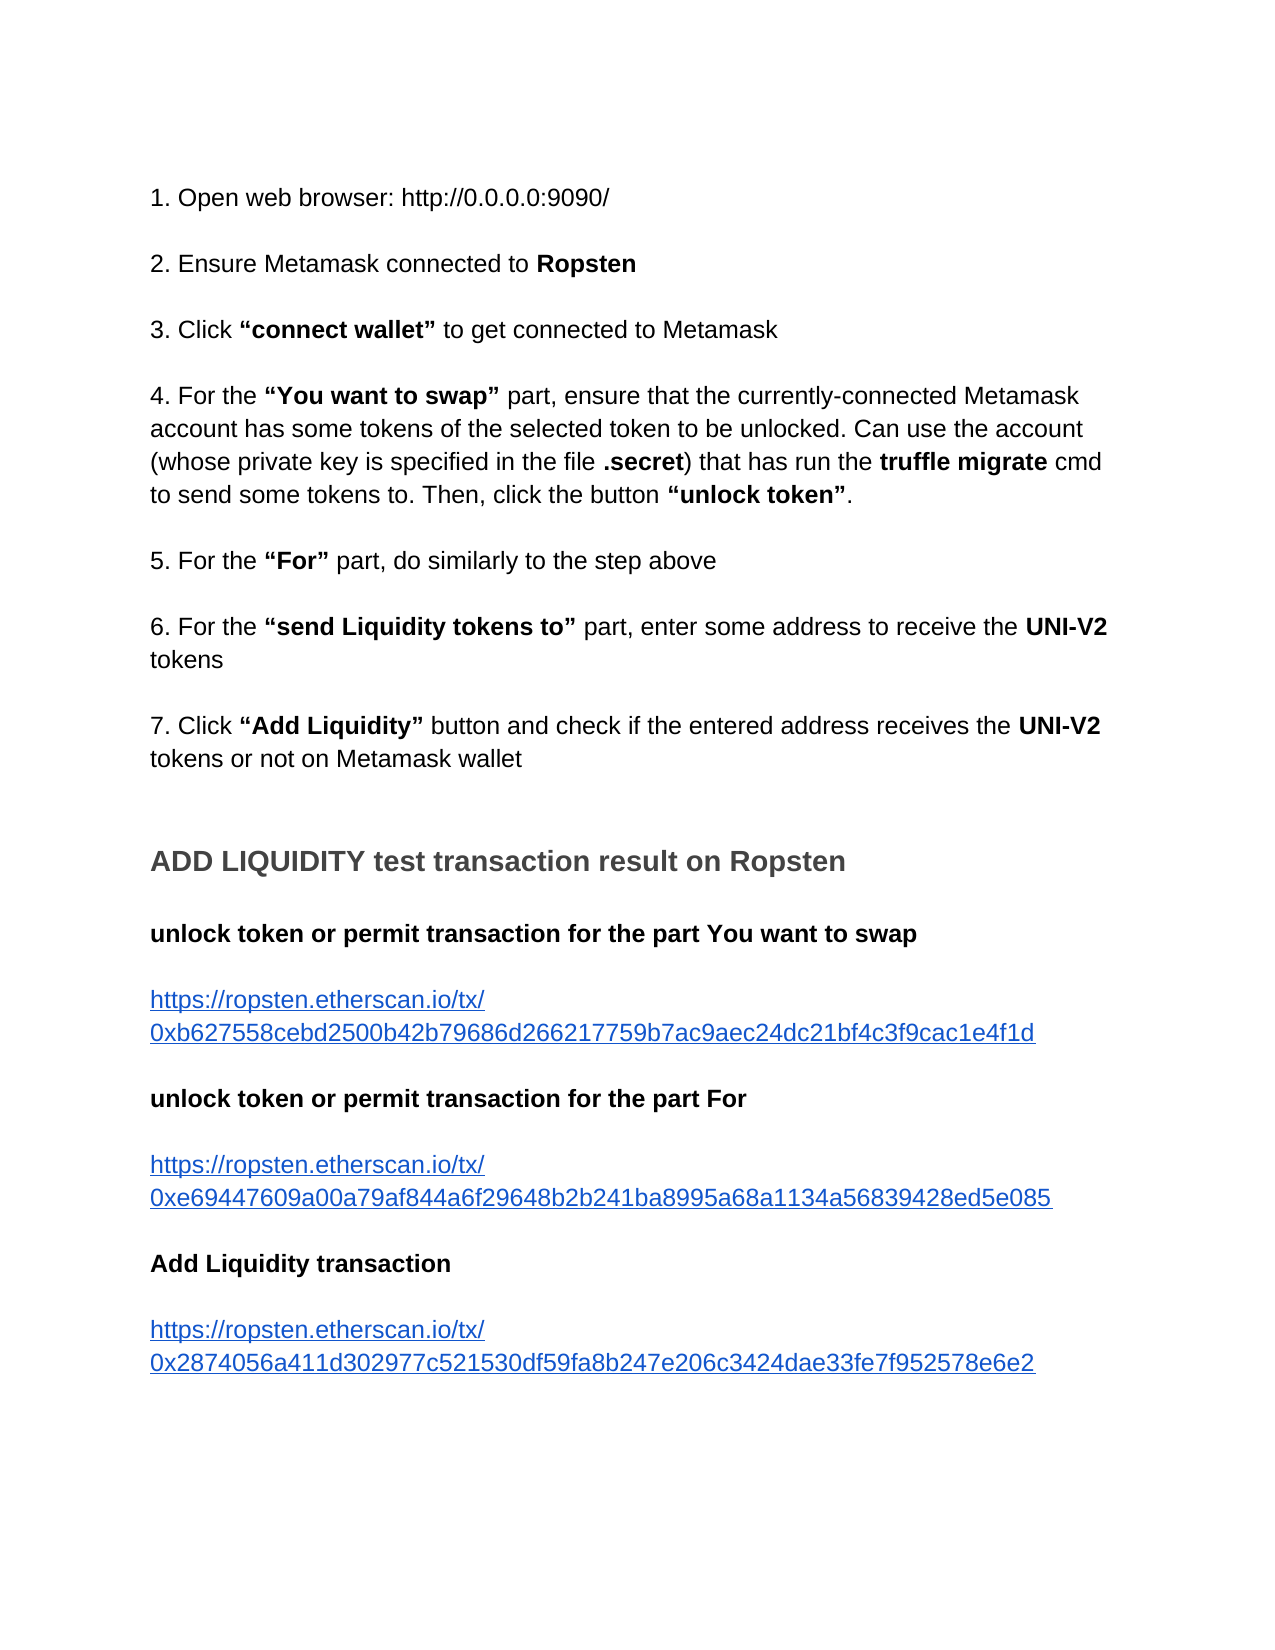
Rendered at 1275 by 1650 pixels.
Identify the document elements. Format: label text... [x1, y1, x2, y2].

text https://ropsten.etherscan.io/tx/0xe69447609a00a79af844a6f29648b2b241ba8995a68a1134a56839428ed5e085 [150, 1150, 1125, 1212]
subtitle ADD LIQUIDITY test transaction result on Ropsten [150, 844, 1125, 877]
text 6. For the “send Liquidity tokens to” part, enter some address to receive the UNI-V2 tokens [150, 612, 1125, 674]
text 1. Open web browser: http://0.0.0.0:9090/ [150, 183, 1125, 212]
text 5. For the “For” part, do similarly to the step above [150, 546, 1125, 575]
text https://ropsten.etherscan.io/tx/0x2874056a411d302977c521530df59fa8b247e206c3424dae33fe7f952578e6e2 [150, 1315, 1125, 1377]
text 4. For the “You want to swap” part, ensure that the currently-connected Metamask account has some tokens of the selected token to be unlocked. Can use the account (whose private key is specified in the file .secret) that has run the truffle migrate cmd to send some tokens to. Then, click the button “unlock token”. [150, 381, 1125, 509]
text unlock token or permit transaction for the part You want to swap [150, 919, 1125, 947]
text 7. Click “Add Liquidity” button and check if the entered address receives the UNI-V2 tokens or not on Metamask wallet [150, 711, 1125, 773]
text 3. Click “connect wallet” to get connected to Metamask [150, 315, 1125, 344]
text Add Liquidity transaction [150, 1249, 1125, 1278]
text https://ropsten.etherscan.io/tx/0xb627558cebd2500b42b79686d266217759b7ac9aec24dc21bf4c3f9cac1e4f1d [150, 985, 1125, 1046]
text 2. Ensure Metamask connected to Ropsten [150, 249, 1125, 278]
text unlock token or permit transaction for the part For [150, 1084, 1125, 1112]
